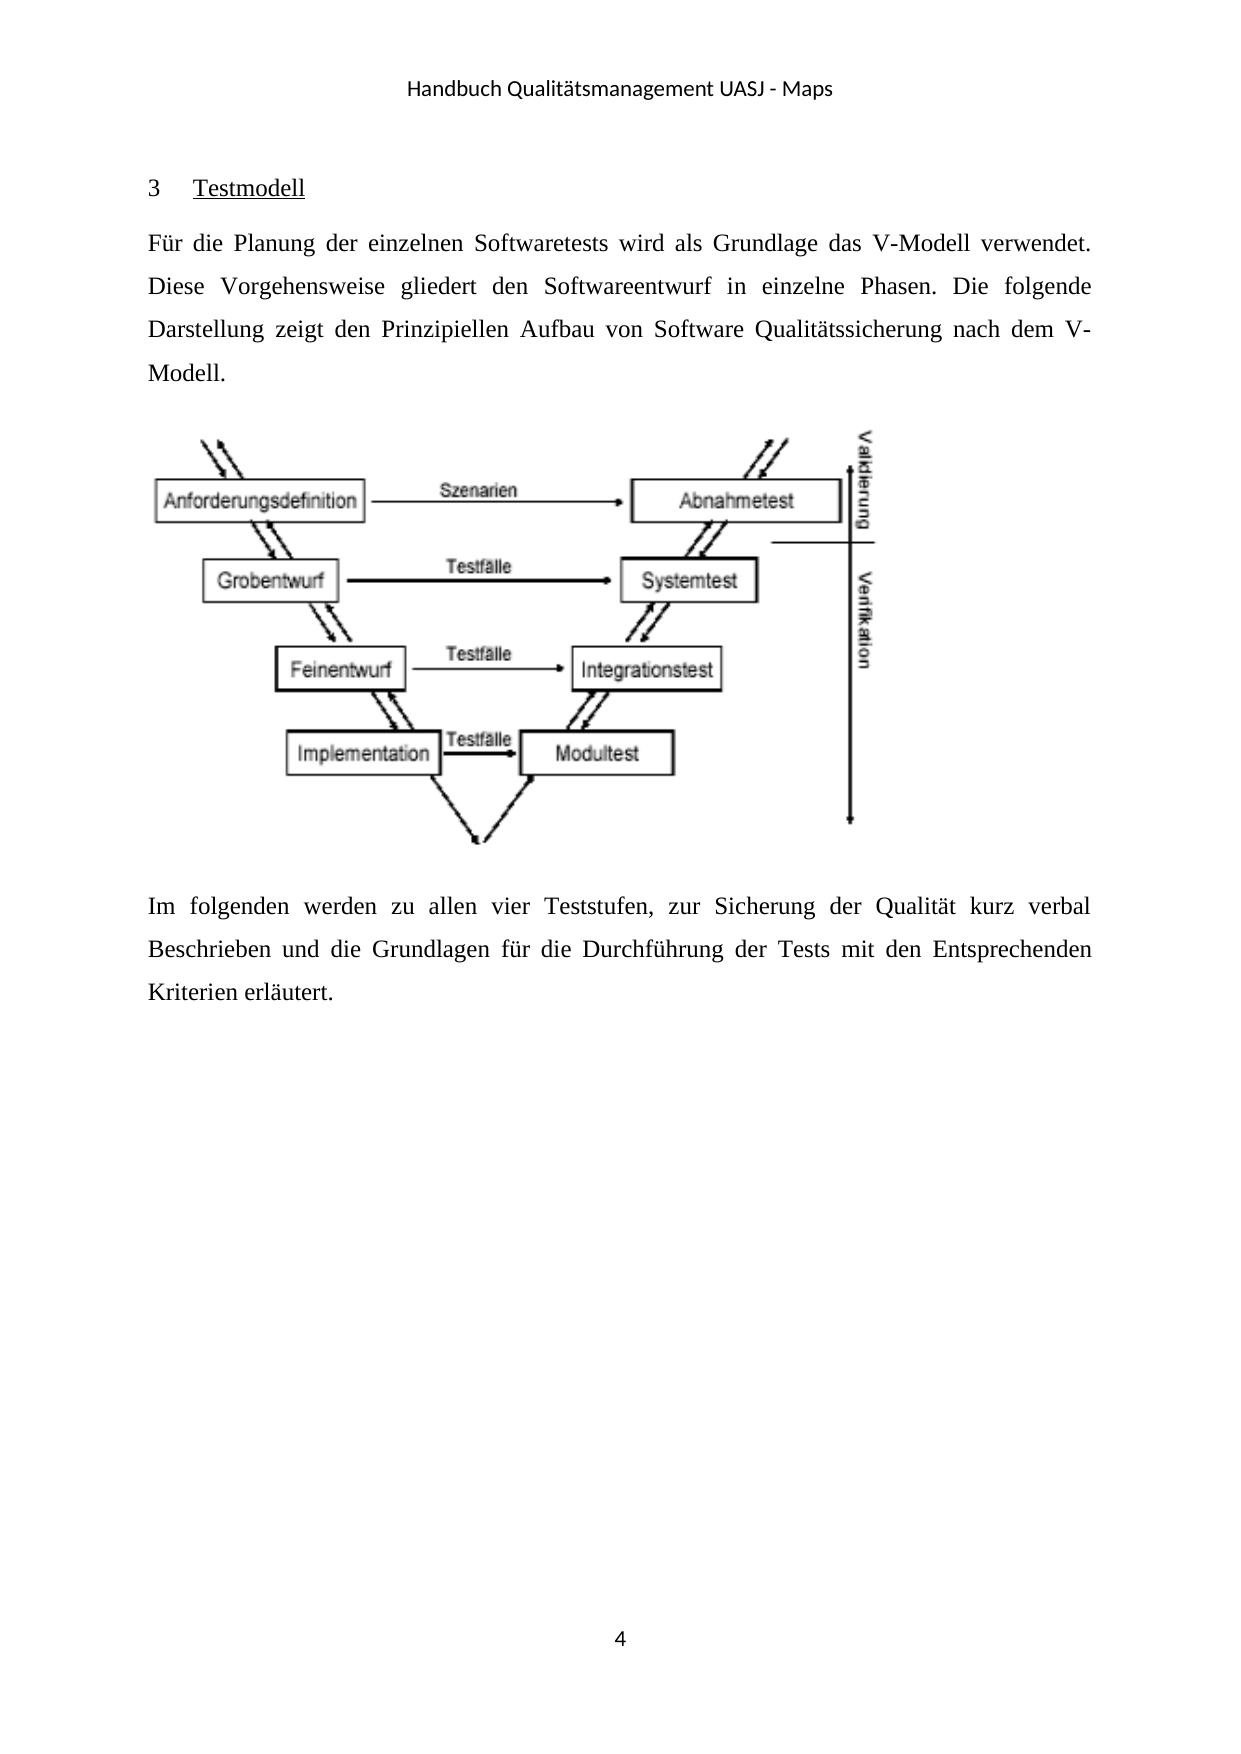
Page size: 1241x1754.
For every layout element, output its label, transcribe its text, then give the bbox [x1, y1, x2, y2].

picture [147, 425, 923, 871]
text Für die Planung der einzelnen Softwaretests wird als Grundlage das V-Modell verwendet. Diese Vorgehensweise gliedert den Softwareentwurf in einzelne Phasen. Die folgende Darstellung zeigt den Prinzipiellen Aufbau von Software Qualitätssicherung nach dem V-Modell. [148, 228, 1093, 386]
text Im folgenden werden zu allen vier Teststufen, zur Sicherung der Qualität kurz verbal Beschrieben und die Grundlagen für die Durchführung der Tests mit den Entsprechenden Kriterien erläutert. [148, 891, 1093, 1006]
subtitle Testmodell [148, 173, 1093, 201]
